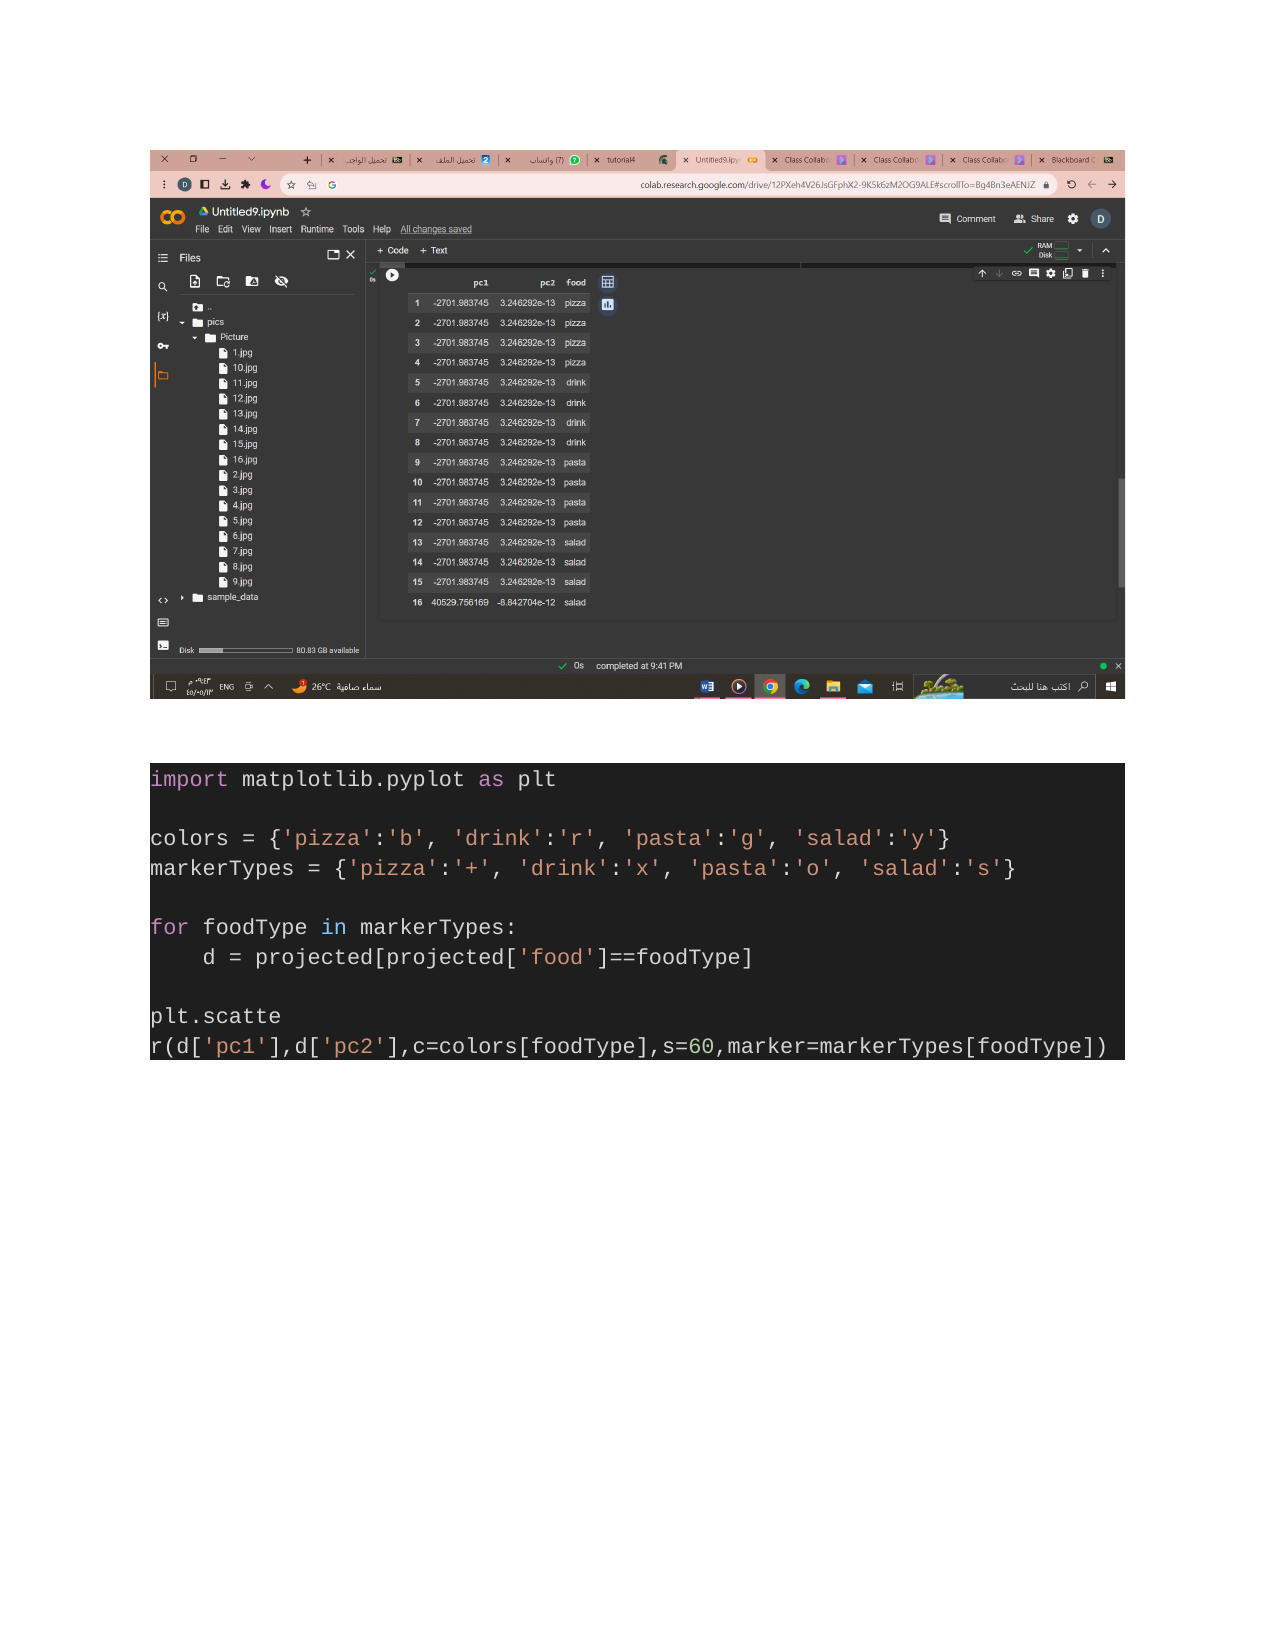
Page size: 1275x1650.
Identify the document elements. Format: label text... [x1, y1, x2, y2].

text markerTypes = {'pizza':'+', 'drink':'x', 'pasta':'o', 'salad':'s'} [150, 852, 1125, 882]
text plt.scatter(d['pc1'],d['pc2'],c=colors[foodType],s=60,marker=markerTypes[foodType]) [150, 971, 1125, 1060]
text import matplotlib.pyplot as plt [150, 763, 1125, 793]
text for foodType in markerTypes: [150, 912, 1125, 941]
text d = projected[projected['food']==foodType] [150, 941, 1125, 971]
text colors = {'pizza':'b', 'drink':'r', 'pasta':'g', 'salad':'y'} [150, 822, 1125, 852]
picture [150, 150, 1125, 699]
